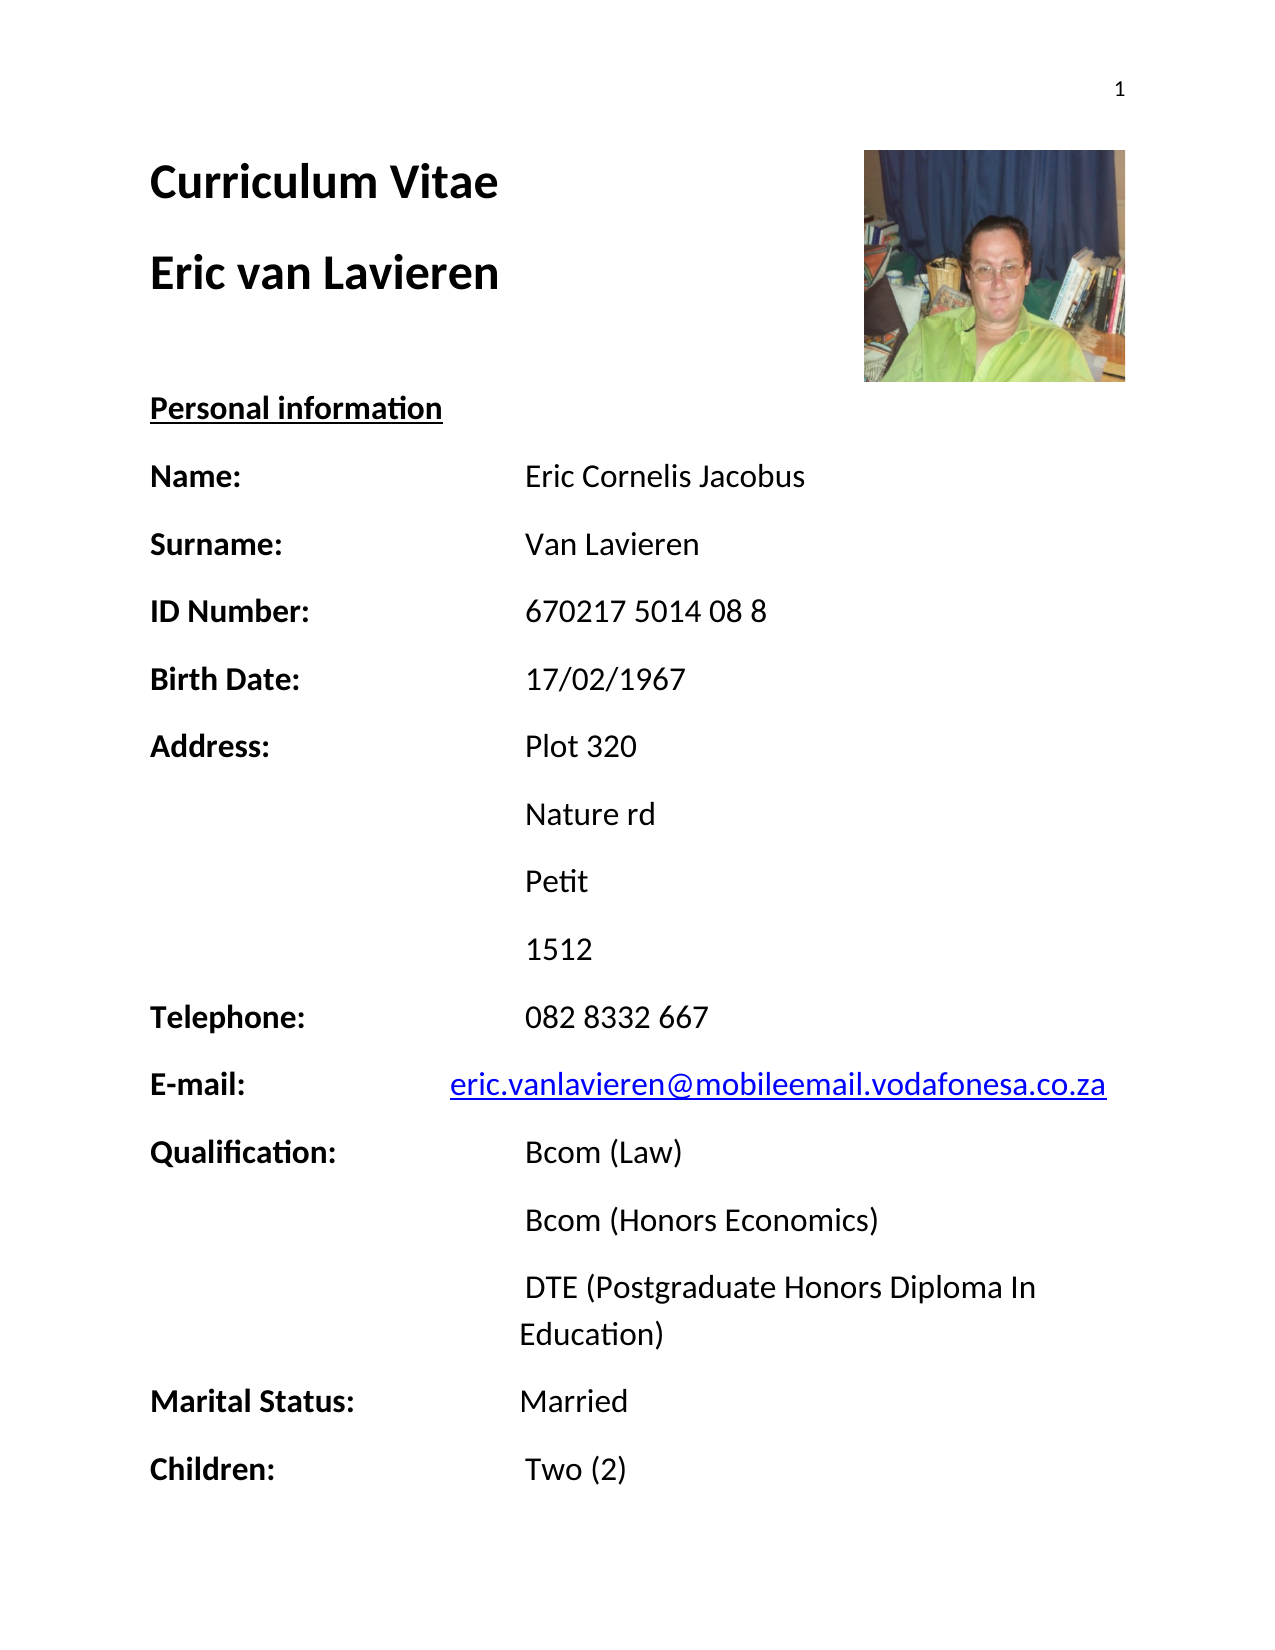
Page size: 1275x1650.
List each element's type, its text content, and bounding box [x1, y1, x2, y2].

text Telephone: 082 8332 667 [150, 996, 1125, 1036]
text DTE (Postgraduate Honors Diploma In Education) [150, 1266, 1125, 1354]
text Petit [150, 861, 1125, 901]
text Marital Status: Married [150, 1381, 1125, 1421]
text Qualification: Bcom (Law) [150, 1131, 1125, 1172]
text Address: Plot 320 [150, 725, 1125, 766]
text 1512 [150, 928, 1125, 969]
text Surname: Van Lavieren [150, 522, 1125, 563]
text Children: Two (2) [150, 1448, 1125, 1489]
text Name: Eric Cornelis Jacobus [150, 455, 1125, 496]
text E-mail: eric.vanlavieren@mobileemail.vodafonesa.co.za [150, 1063, 1125, 1104]
text ID Number: 670217 5014 08 8 [150, 590, 1125, 631]
text Birth Date: 17/02/1967 [150, 658, 1125, 698]
text Curriculum Vitae [150, 150, 864, 211]
text Bcom (Honors Economics) [150, 1198, 1125, 1239]
picture [864, 150, 1125, 382]
text Nature rd [150, 793, 1125, 834]
text Eric van Lavieren Personal information [150, 241, 1125, 428]
